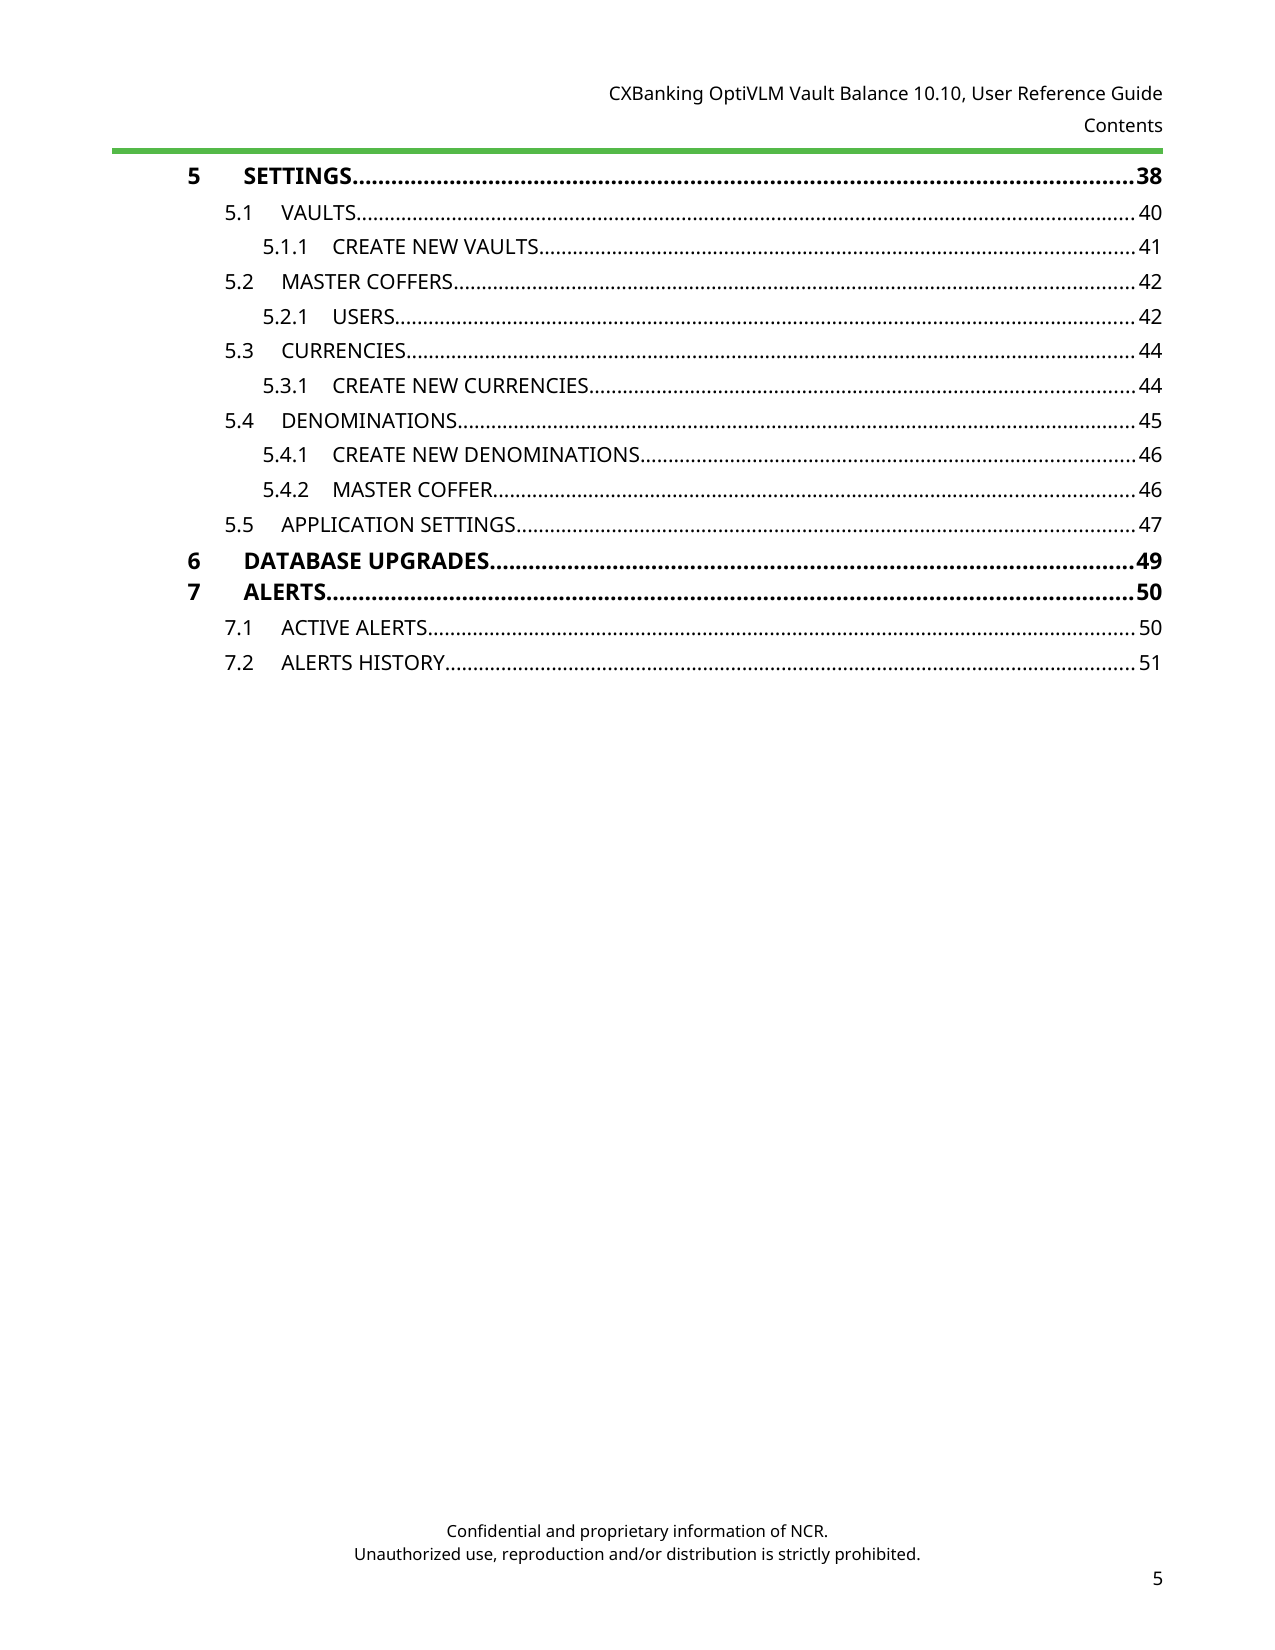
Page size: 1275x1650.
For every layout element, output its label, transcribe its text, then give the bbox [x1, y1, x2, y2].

text 5.4.1 CREATE NEW DENOMINATIONS 46 [262, 441, 1163, 469]
text 5.5 APPLICATION SETTINGS 47 [224, 510, 1163, 538]
text 5.2.1 USERS 42 [262, 302, 1163, 330]
text 5.3 CURRENCIES 44 [224, 337, 1163, 365]
text 5.4.2 MASTER COFFER 46 [262, 475, 1163, 504]
text 5.3.1 CREATE NEW CURRENCIES 44 [262, 371, 1163, 400]
text 7 ALERTS 50 [187, 576, 1163, 607]
text 5.4 DENOMINATIONS 45 [224, 406, 1163, 434]
text 5.1.1 CREATE NEW VAULTS 41 [262, 232, 1163, 261]
text 6 DATABASE UPGRADES 49 [187, 545, 1163, 576]
text 7.2 ALERTS HISTORY 51 [224, 648, 1163, 677]
text 7.1 ACTIVE ALERTS 50 [224, 613, 1163, 642]
text 5.1 VAULTS 40 [224, 198, 1163, 226]
text 5 SETTINGS 38 [187, 160, 1163, 192]
text 5.2 MASTER COFFERS 42 [224, 267, 1163, 296]
